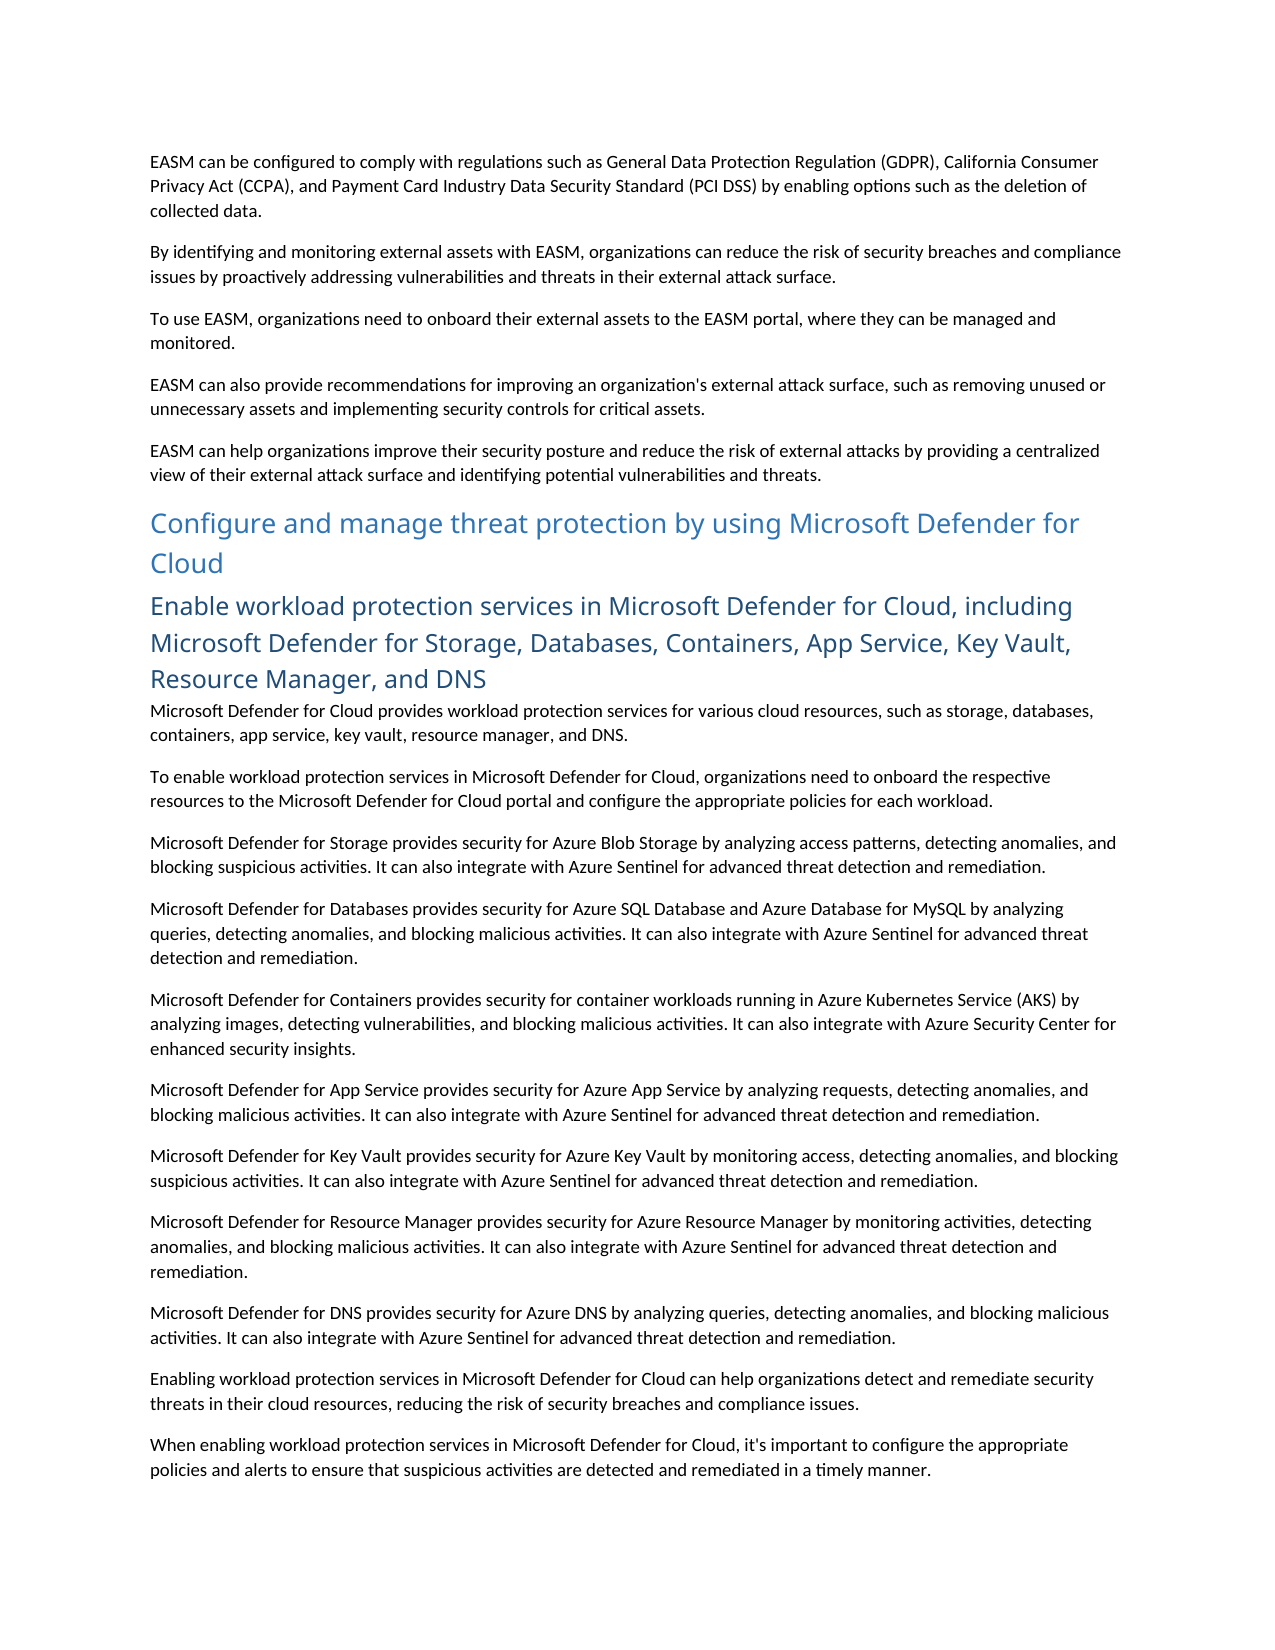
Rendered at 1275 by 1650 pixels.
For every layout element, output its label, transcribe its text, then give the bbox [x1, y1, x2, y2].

text By identifying and monitoring external assets with EASM, organizations can reduce the risk of security breaches and compliance issues by proactively addressing vulnerabilities and threats in their external attack surface. [150, 241, 1125, 288]
text To use EASM, organizations need to onboard their external assets to the EASM portal, where they can be managed and monitored. [150, 307, 1125, 354]
text Microsoft Defender for Cloud provides workload protection services for various cloud resources, such as storage, databases, containers, app service, key vault, resource manager, and DNS. [150, 699, 1125, 747]
subtitle Enable workload protection services in Microsoft Defender for Cloud, including Microsoft Defender for Storage, Databases, Containers, App Service, Key Vault, Resource Manager, and DNS [150, 589, 1125, 696]
text Microsoft Defender for DNS provides security for Azure DNS by analyzing queries, detecting anomalies, and blocking malicious activities. It can also integrate with Azure Sentinel for advanced threat detection and remediation. [150, 1301, 1125, 1349]
text To enable workload protection services in Microsoft Defender for Cloud, organizations need to onboard the respective resources to the Microsoft Defender for Cloud portal and configure the appropriate policies for each workload. [150, 765, 1125, 813]
text Enabling workload protection services in Microsoft Defender for Cloud can help organizations detect and remediate security threats in their cloud resources, reducing the risk of security breaches and compliance issues. [150, 1367, 1125, 1415]
text EASM can also provide recommendations for improving an organization's external attack surface, such as removing unused or unnecessary assets and implementing security controls for critical assets. [150, 373, 1125, 420]
text Microsoft Defender for Key Vault provides security for Azure Key Vault by monitoring access, detecting anomalies, and blocking suspicious activities. It can also integrate with Azure Sentinel for advanced threat detection and remediation. [150, 1144, 1125, 1192]
text Microsoft Defender for Databases provides security for Azure SQL Database and Azure Database for MySQL by analyzing queries, detecting anomalies, and blocking malicious activities. It can also integrate with Azure Sentinel for advanced threat detection and remediation. [150, 897, 1125, 969]
text Microsoft Defender for Storage provides security for Azure Blob Storage by analyzing access patterns, detecting anomalies, and blocking suspicious activities. It can also integrate with Azure Sentinel for advanced threat detection and remediation. [150, 831, 1125, 879]
text Microsoft Defender for Containers provides security for container workloads running in Azure Kubernetes Service (AKS) by analyzing images, detecting vulnerabilities, and blocking malicious activities. It can also integrate with Azure Security Center for enhanced security insights. [150, 988, 1125, 1060]
text Microsoft Defender for App Service provides security for Azure App Service by analyzing requests, detecting anomalies, and blocking malicious activities. It can also integrate with Azure Sentinel for advanced threat detection and remediation. [150, 1078, 1125, 1126]
subtitle Configure and manage threat protection by using Microsoft Defender for Cloud [150, 505, 1125, 582]
text Microsoft Defender for Resource Manager provides security for Azure Resource Manager by monitoring activities, detecting anomalies, and blocking malicious activities. It can also integrate with Azure Sentinel for advanced threat detection and remediation. [150, 1211, 1125, 1283]
text When enabling workload protection services in Microsoft Defender for Cloud, it's important to configure the appropriate policies and alerts to ensure that suspicious activities are detected and remediated in a timely manner. [150, 1433, 1125, 1481]
text EASM can help organizations improve their security posture and reduce the risk of external attacks by providing a centralized view of their external attack surface and identifying potential vulnerabilities and threats. [150, 439, 1125, 486]
text EASM can be configured to comply with regulations such as General Data Protection Regulation (GDPR), California Consumer Privacy Act (CCPA), and Payment Card Industry Data Security Standard (PCI DSS) by enabling options such as the deletion of collected data. [150, 150, 1125, 222]
